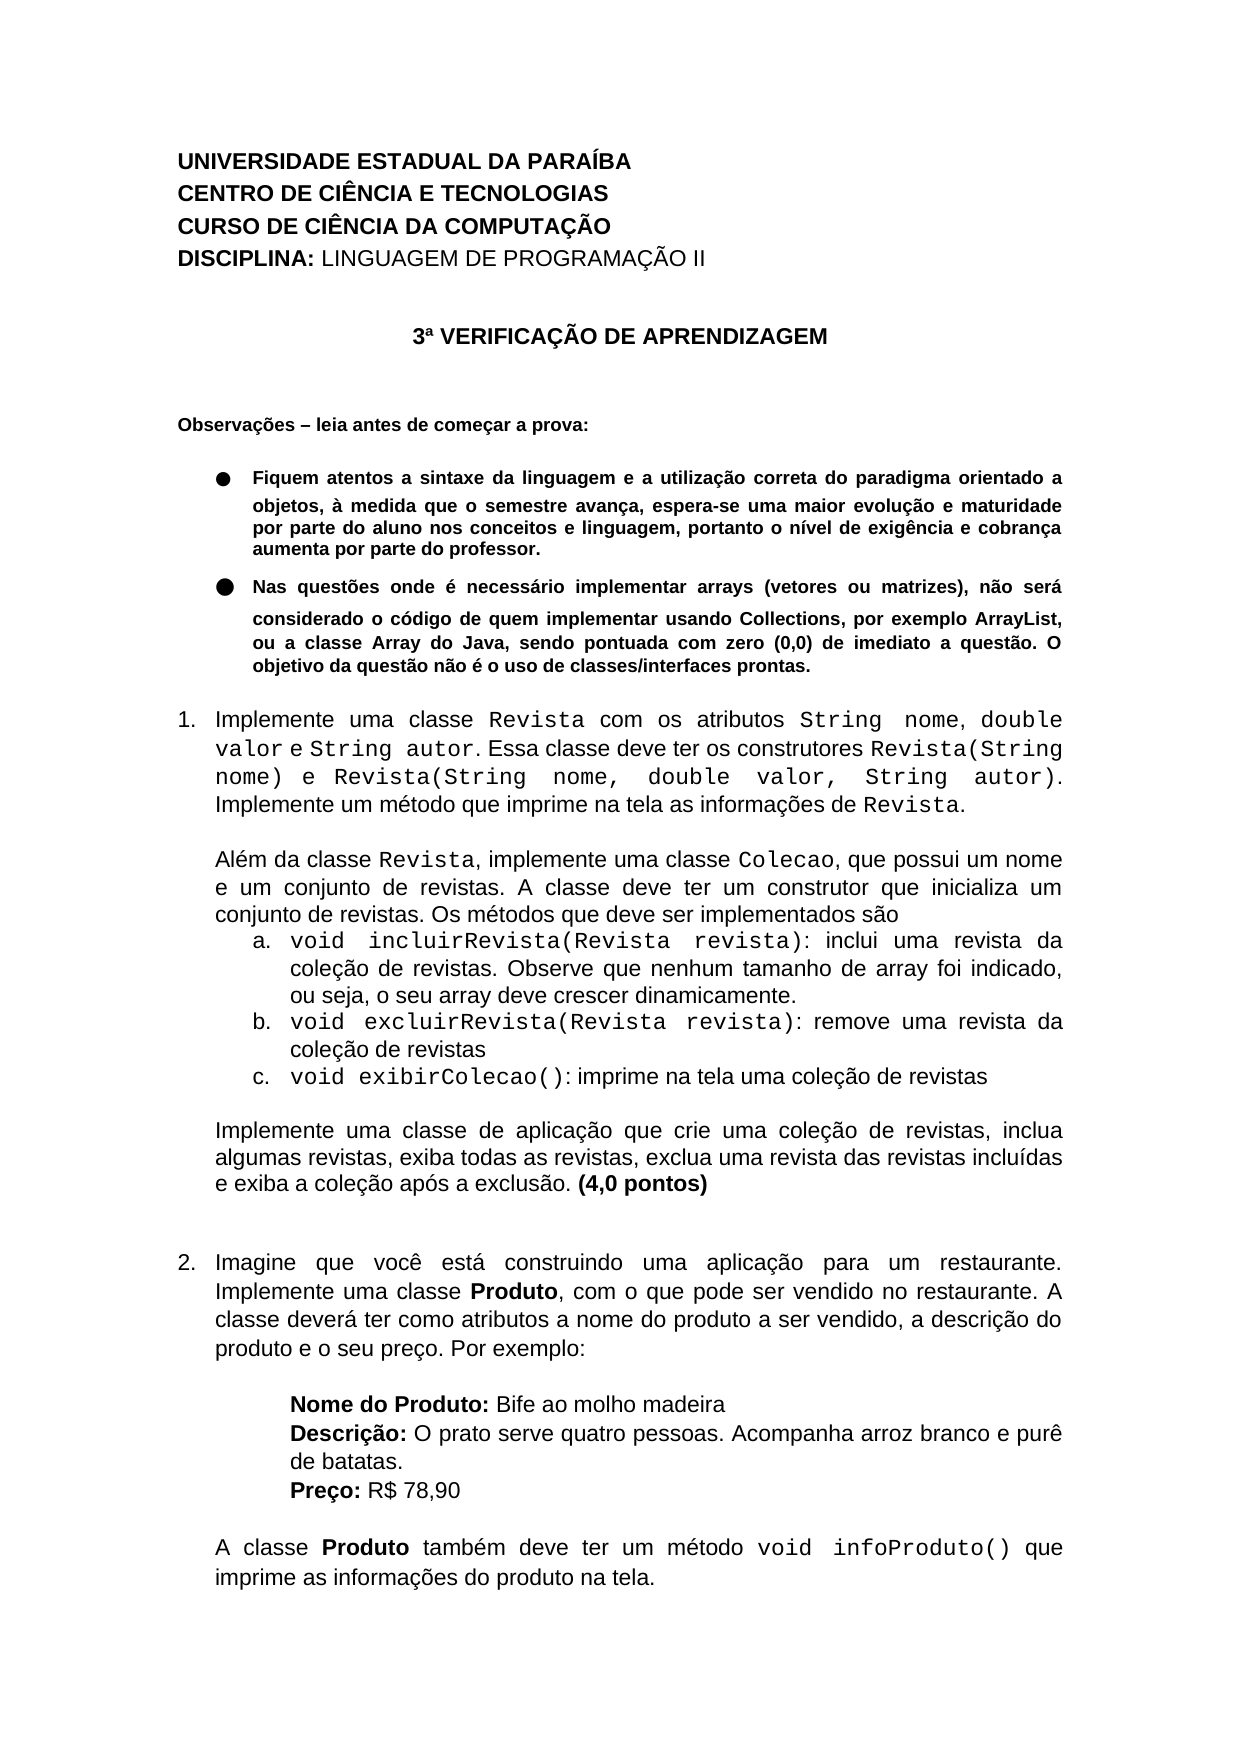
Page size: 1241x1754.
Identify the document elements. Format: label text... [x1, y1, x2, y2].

list Fiquem atentos a sintaxe da linguagem e a utilização correta do paradigma orientado a objetos, à medida que o semestre avança, espera-se uma maior evolução e maturidade por parte do aluno nos conceitos e linguagem, portanto o nível de exigência e cobrança aumenta por parte do professor. [215, 456, 1063, 559]
list void excluirRevista(Revista revista): remove uma revista da coleção de revistas [252, 1008, 1063, 1063]
list Nas questões onde é necessário implementar arrays (vetores ou matrizes), não será considerado o código de quem implementar usando Collections, por exemplo ArrayList, ou a classe Array do Java, sendo pontuada com zero (0,0) de imediato a questão. O objetivo da questão não é o uso de classes/interfaces prontas. [215, 559, 1063, 676]
text Descrição: O prato serve quatro pessoas. Acompanha arroz branco e purê de batatas. [290, 1420, 1063, 1475]
text A classe Produto também deve ter um método void infoProduto() que imprime as informações do produto na tela. [215, 1534, 1063, 1590]
text Nome do Produto: Bife ao molho madeira [290, 1391, 1063, 1418]
text Implemente uma classe de aplicação que crie uma coleção de revistas, inclua algumas revistas, exiba todas as revistas, exclua uma revista das revistas incluídas e exiba a coleção após a exclusão. (4,0 pontos) [215, 1117, 1063, 1197]
list void incluirRevista(Revista revista): inclui uma revista da coleção de revistas. Observe que nenhum tamanho de array foi indicado, ou seja, o seu array deve crescer dinamicamente. [252, 927, 1063, 1008]
text Preço: R$ 78,90 [290, 1477, 1063, 1503]
text 3ª VERIFICAÇÃO DE APRENDIZAGEM [177, 323, 1063, 349]
list Implemente uma classe Revista com os atributos String nome, double valor e String autor. Essa classe deve ter os construtores Revista(String nome) e Revista(String nome, double valor, String autor). Implemente um método que imprime na tela as informações de Revista. [177, 706, 1063, 820]
text UNIVERSIDADE ESTADUAL DA PARAÍBA [177, 148, 1063, 174]
list void exibirColecao(): imprime na tela uma coleção de revistas [252, 1063, 1063, 1091]
list Imagine que você está construindo uma aplicação para um restaurante. Implemente uma classe Produto, com o que pode ser vendido no restaurante. A classe deverá ter como atributos a nome do produto a ser vendido, a descrição do produto e o seu preço. Por exemplo: [177, 1249, 1063, 1361]
text Além da classe Revista, implemente uma classe Colecao, que possui um nome e um conjunto de revistas. A classe deve ter um construtor que inicializa um conjunto de revistas. Os métodos que deve ser implementados são [215, 846, 1063, 927]
text CENTRO DE CIÊNCIA E TECNOLOGIAS [177, 180, 1063, 207]
text CURSO DE CIÊNCIA DA COMPUTAÇÃO [177, 213, 1063, 239]
text DISCIPLINA: LINGUAGEM DE PROGRAMAÇÃO II [177, 245, 1063, 272]
text Observações – leia antes de começar a prova: [177, 413, 1063, 435]
